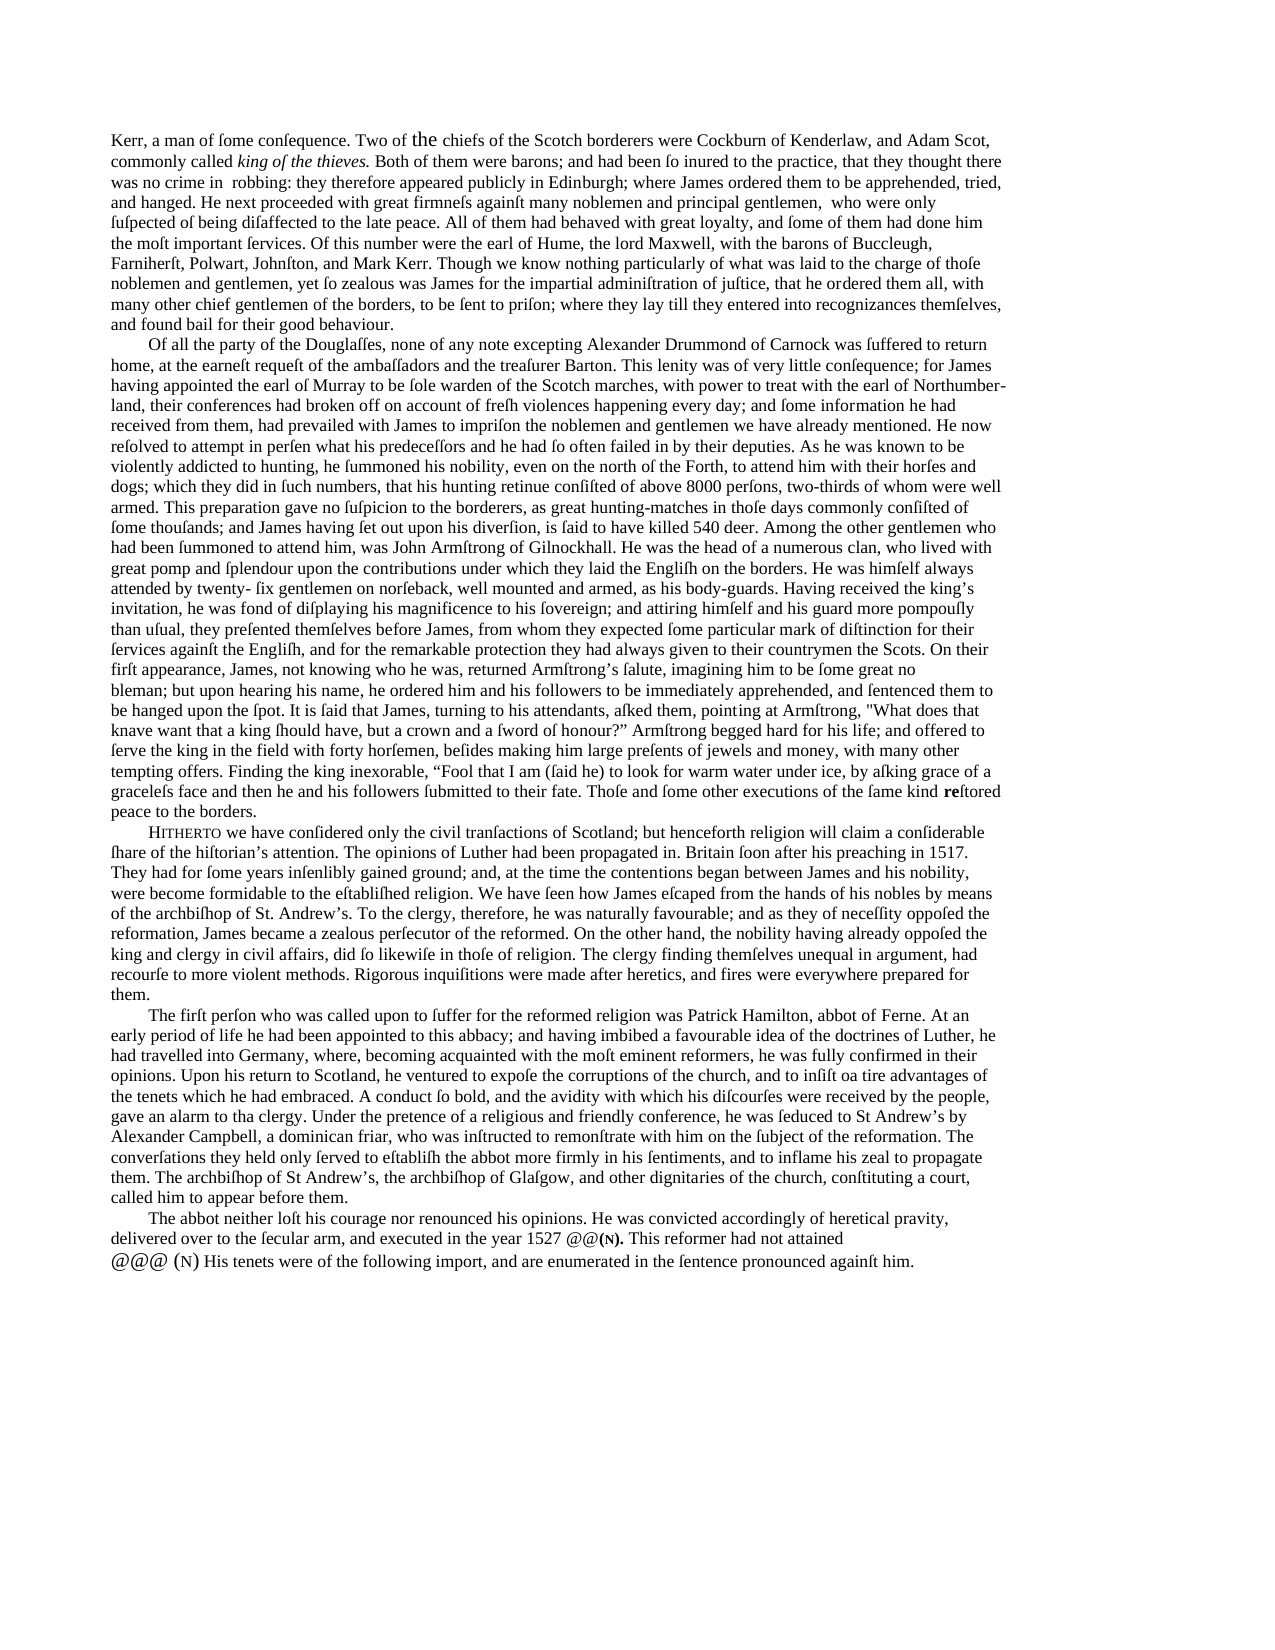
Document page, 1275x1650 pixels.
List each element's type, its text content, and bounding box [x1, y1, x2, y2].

text The abbot neither loſt his courage nor renounced his opinions. He was convicted accordingly of heretical pravity, delivered over to the ſecular arm, and executed in the year 1527 @@(n). This reformer had not attained [111, 1207, 1006, 1248]
text bleman; but upon hearing his name, he ordered him and his followers to be immediately apprehended, and ſentenced them to be hanged upon the ſpot. It is ſaid that James, turning to his attendants, aſked them, pointing at Armſtrong, "What does that knave want that a king ſhould have, but a crown and a ſword oſ honour?” Armſtrong begged hard for his life; and offered to ſerve the king in the field with forty horſemen, beſides making him large preſents of jewels and money, with many other tempting offers. Finding the king inexorable, “Fool that I am (ſaid he) to look for warm water under ice, by aſking grace of a graceleſs face and then he and his followers ſubmitted to their fate. Thoſe and ſome other executions of the ſame kind reſtored peace to the borders. [111, 679, 1006, 822]
text Of all the party of the Douglaſſes, none of any note excepting Alexander Drummond of Carnock was ſuffered to return home, at the earneſt requeſt of the ambaſſadors and the treaſurer Barton. This lenity was of very little conſequence; for James having appointed the earl oſ Murray to be ſole warden of the Scotch marches, with power to treat with the earl of Northumberland, their conferences had broken off on account of freſh violences happening every day; and ſome information he had received from them, had prevailed with James to impriſon the noblemen and gentlemen we have already mentioned. He now reſolved to attempt in perſen what his predeceſſors and he had ſo often failed in by their deputies. As he was known to be violently addicted to hunting, he ſummoned his nobility, even on the north oſ the Forth, to attend him with their horſes and dogs; which they did in ſuch numbers, that his hunting retinue conſiſted of above 8000 perſons, two-thirds of whom were well armed. This preparation gave no ſuſpicion to the borderers, as great hunting-matches in thoſe days commonly conſiſted of ſome thouſands; and James having ſet out upon his diverſion, is ſaid to have killed 540 deer. Among the other gentlemen who had been ſummoned to attend him, was John Armſtrong of Gilnockhall. He was the head of a numerous clan, who lived with great pomp and ſplendour upon the contributions under which they laid the Engliſh on the borders. He was himſelf always attended by twenty- ſix gentlemen on norſeback, well mounted and armed, as his body-guards. Having received the king’s invitation, he was fond of diſplaying his magnificence to his ſovereign; and attiring himſelf and his guard more pompouſly than uſual, they preſented themſelves before James, from whom they expected ſome particular mark of diſtinction for their ſervices againſt the Engliſh, and for the remarkable protection they had always given to their countrymen the Scots. On their firſt appearance, James, not knowing who he was, returned Armſtrong’s ſalute, imagining him to be ſome great no [111, 334, 1006, 679]
text Hitherto we have conſidered only the civil tranſactions of Scotland; but henceforth religion will claim a conſiderable ſhare of the hiſtorian’s attention. The opinions of Luther had been propagated in. Britain ſoon after his preaching in 1517. They had for ſome years inſenlibly gained ground; and, at the time the contentions began between James and his nobility, were become formidable to the eſtabliſhed religion. We have ſeen how James eſcaped from the hands of his nobles by means of the archbiſhop of St. Andrew’s. To the clergy, therefore, he was naturally favourable; and as they of neceſſity oppoſed the reformation, James became a zealous perſecutor of the reformed. On the other hand, the nobility having already oppoſed the king and clergy in civil affairs, did ſo likewiſe in thoſe of religion. The clergy finding themſelves unequal in argument, had recourſe to more violent methods. Rigorous inquiſitions were made after heretics, and fires were everywhere prepared for them. [111, 822, 1006, 1004]
text Kerr, a man of ſome conſequence. Two of the chiefs of the Scotch borderers were Cockburn of Kenderlaw, and Adam Scot, commonly called king oſ the thieves. Both of them were barons; and had been ſo inured to the practice, that they thought there was no crime in robbing: they therefore appeared publicly in Edinburgh; where James ordered them to be apprehended, tried, and hanged. He next proceeded with great firmneſs againſt many noblemen and principal gentlemen, who were only ſuſpected oſ being diſaffected to the late peace. All of them had behaved with great loyalty, and ſome of them had done him the moſt important ſervices. Of this number were the earl of Hume, the lord Maxwell, with the barons of Buccleugh, Farniherſt, Polwart, Johnſton, and Mark Kerr. Though we know nothing particularly of what was laid to the charge of thoſe noblemen and gentlemen, yet ſo zealous was James for the impartial adminiſtration of juſtice, that he ordered them all, with many other chief gentlemen of the borders, to be ſent to priſon; where they lay till they entered into recognizances themſelves, and found bail for their good behaviour. [111, 127, 1006, 334]
text The firſt perſon who was called upon to ſuffer for the reformed religion was Patrick Hamilton, abbot of Ferne. At an early period of life he had been appointed to this abbacy; and having imbibed a favourable idea of the doctrines of Luther, he had travelled into Germany, where, becoming acquainted with the moſt eminent reformers, he was fully confirmed in their opinions. Upon his return to Scotland, he ventured to expoſe the corruptions of the church, and to inſiſt oa tire advantages of the tenets which he had embraced. A conduct ſo bold, and the avidity with which his diſcourſes were received by the people, gave an alarm to tha clergy. Under the pretence of a religious and friendly conference, he was ſeduced to St Andrew’s by Alexander Campbell, a dominican friar, who was inſtructed to remonſtrate with him on the ſubject of the reformation. The converſations they held only ſerved to eſtabliſh the abbot more firmly in his ſentiments, and to inflame his zeal to propagate them. The archbiſhop of St Andrew’s, the archbiſhop of Glaſgow, and other dignitaries of the church, conſtituting a court, called him to appear before them. [111, 1004, 1006, 1207]
text @@@ (n) His tenets were of the following import, and are enumerated in the ſentence pronounced againſt him. [111, 1248, 1006, 1272]
